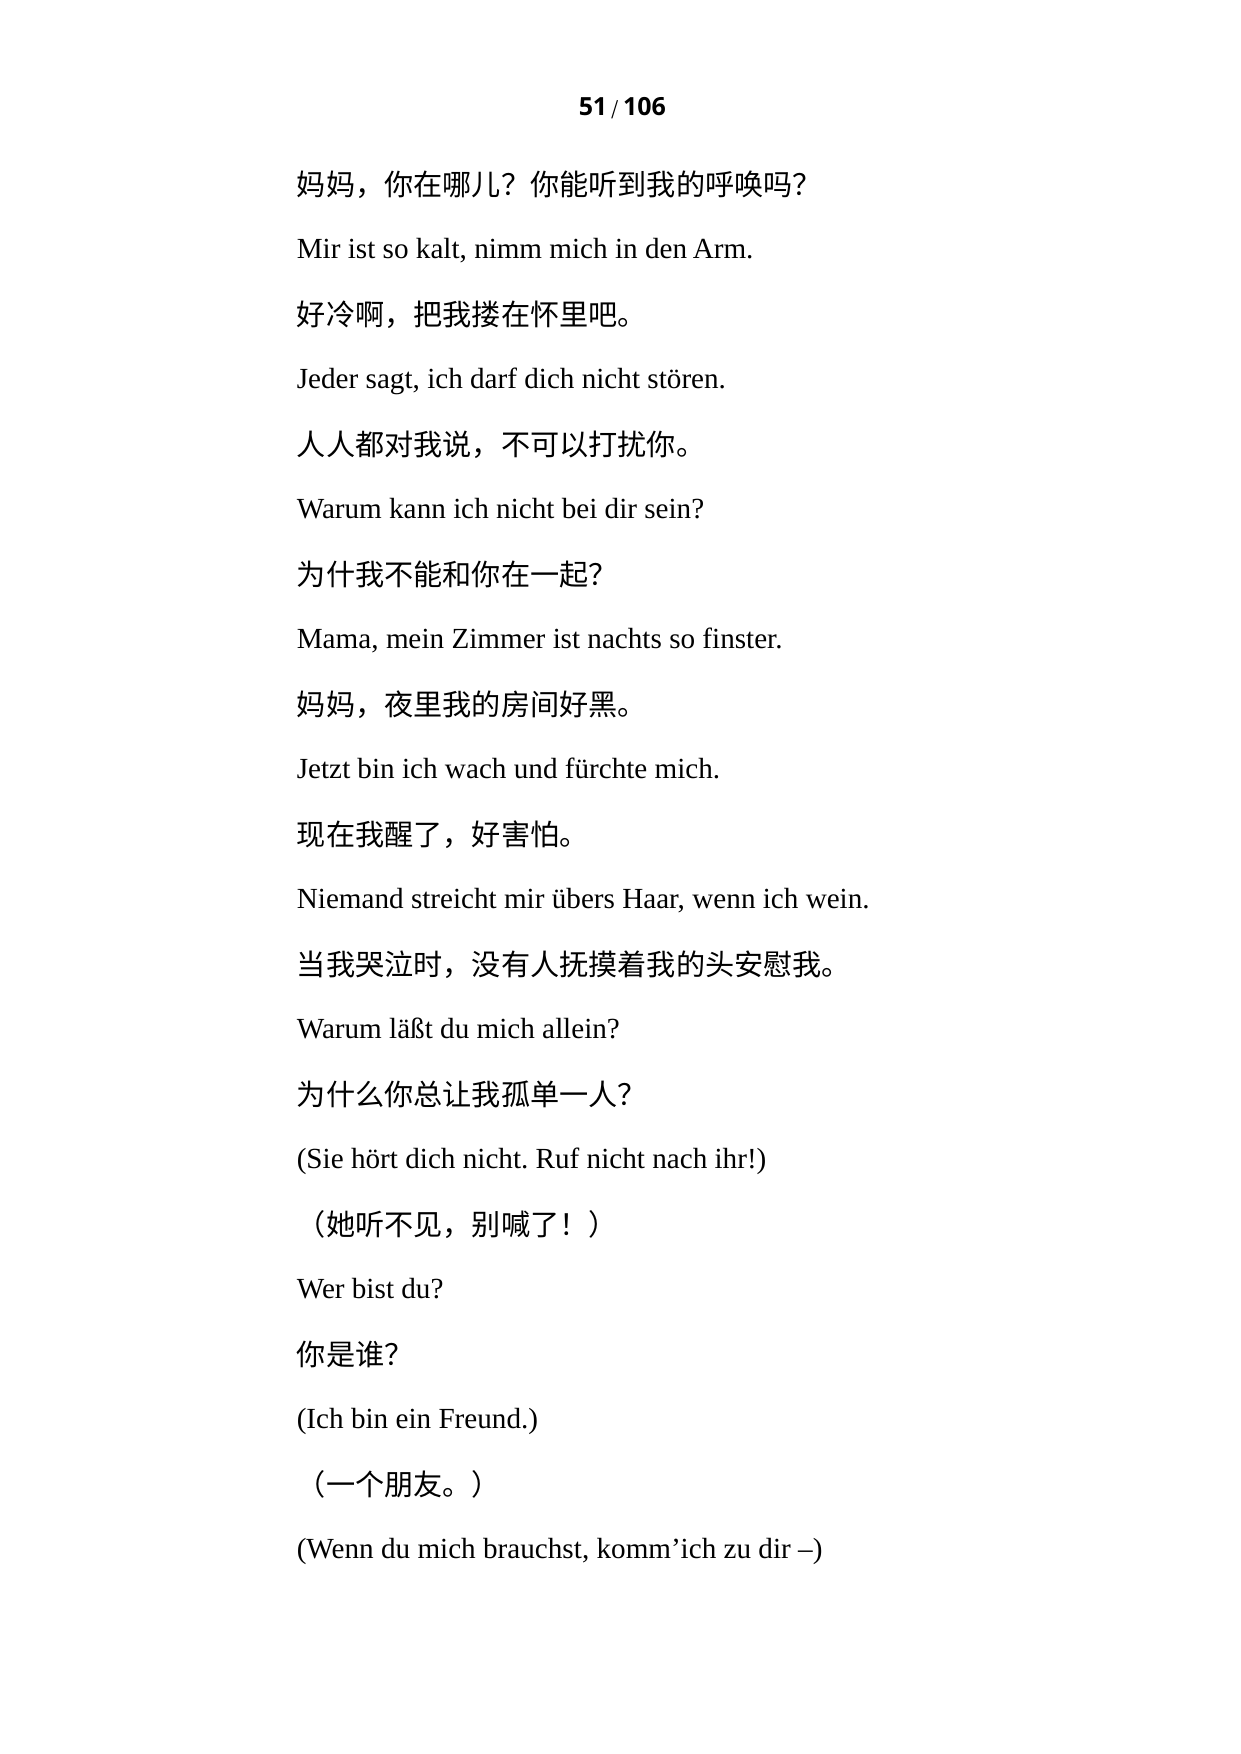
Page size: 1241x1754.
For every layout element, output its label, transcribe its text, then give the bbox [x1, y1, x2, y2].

text （她听不见，别喊了！） [297, 1190, 1043, 1255]
text 你是谁？ [297, 1320, 1043, 1385]
text 妈妈，你在哪儿？你能听到我的呼唤吗？ [297, 150, 1043, 215]
text 为什我不能和你在一起？ [297, 540, 1043, 605]
text 现在我醒了，好害怕。 [297, 800, 1043, 865]
text (Sie hört dich nicht. Ruf nicht nach ihr!) [297, 1125, 1043, 1190]
text (Ich bin ein Freund.) [297, 1385, 1043, 1450]
text Jetzt bin ich wach und fürchte mich. [297, 735, 1043, 800]
text Jeder sagt, ich darf dich nicht stören. [297, 345, 1043, 410]
text （一个朋友。） [297, 1450, 1043, 1515]
text Mama, mein Zimmer ist nachts so finster. [297, 605, 1043, 670]
text Mir ist so kalt, nimm mich in den Arm. [297, 215, 1043, 280]
text 为什么你总让我孤单一人？ [297, 1060, 1043, 1125]
text (Wenn du mich brauchst, komm’ich zu dir –) [297, 1515, 1043, 1580]
text 人人都对我说，不可以打扰你。 [297, 410, 1043, 475]
text Warum läßt du mich allein? [297, 995, 1043, 1060]
text 当我哭泣时，没有人抚摸着我的头安慰我。 [297, 930, 1043, 995]
text Warum kann ich nicht bei dir sein? [297, 475, 1043, 540]
text 妈妈，夜里我的房间好黑。 [297, 670, 1043, 735]
text 好冷啊，把我搂在怀里吧。 [297, 280, 1043, 345]
text Niemand streicht mir übers Haar, wenn ich wein. [297, 865, 1043, 930]
text Wer bist du? [297, 1255, 1043, 1320]
